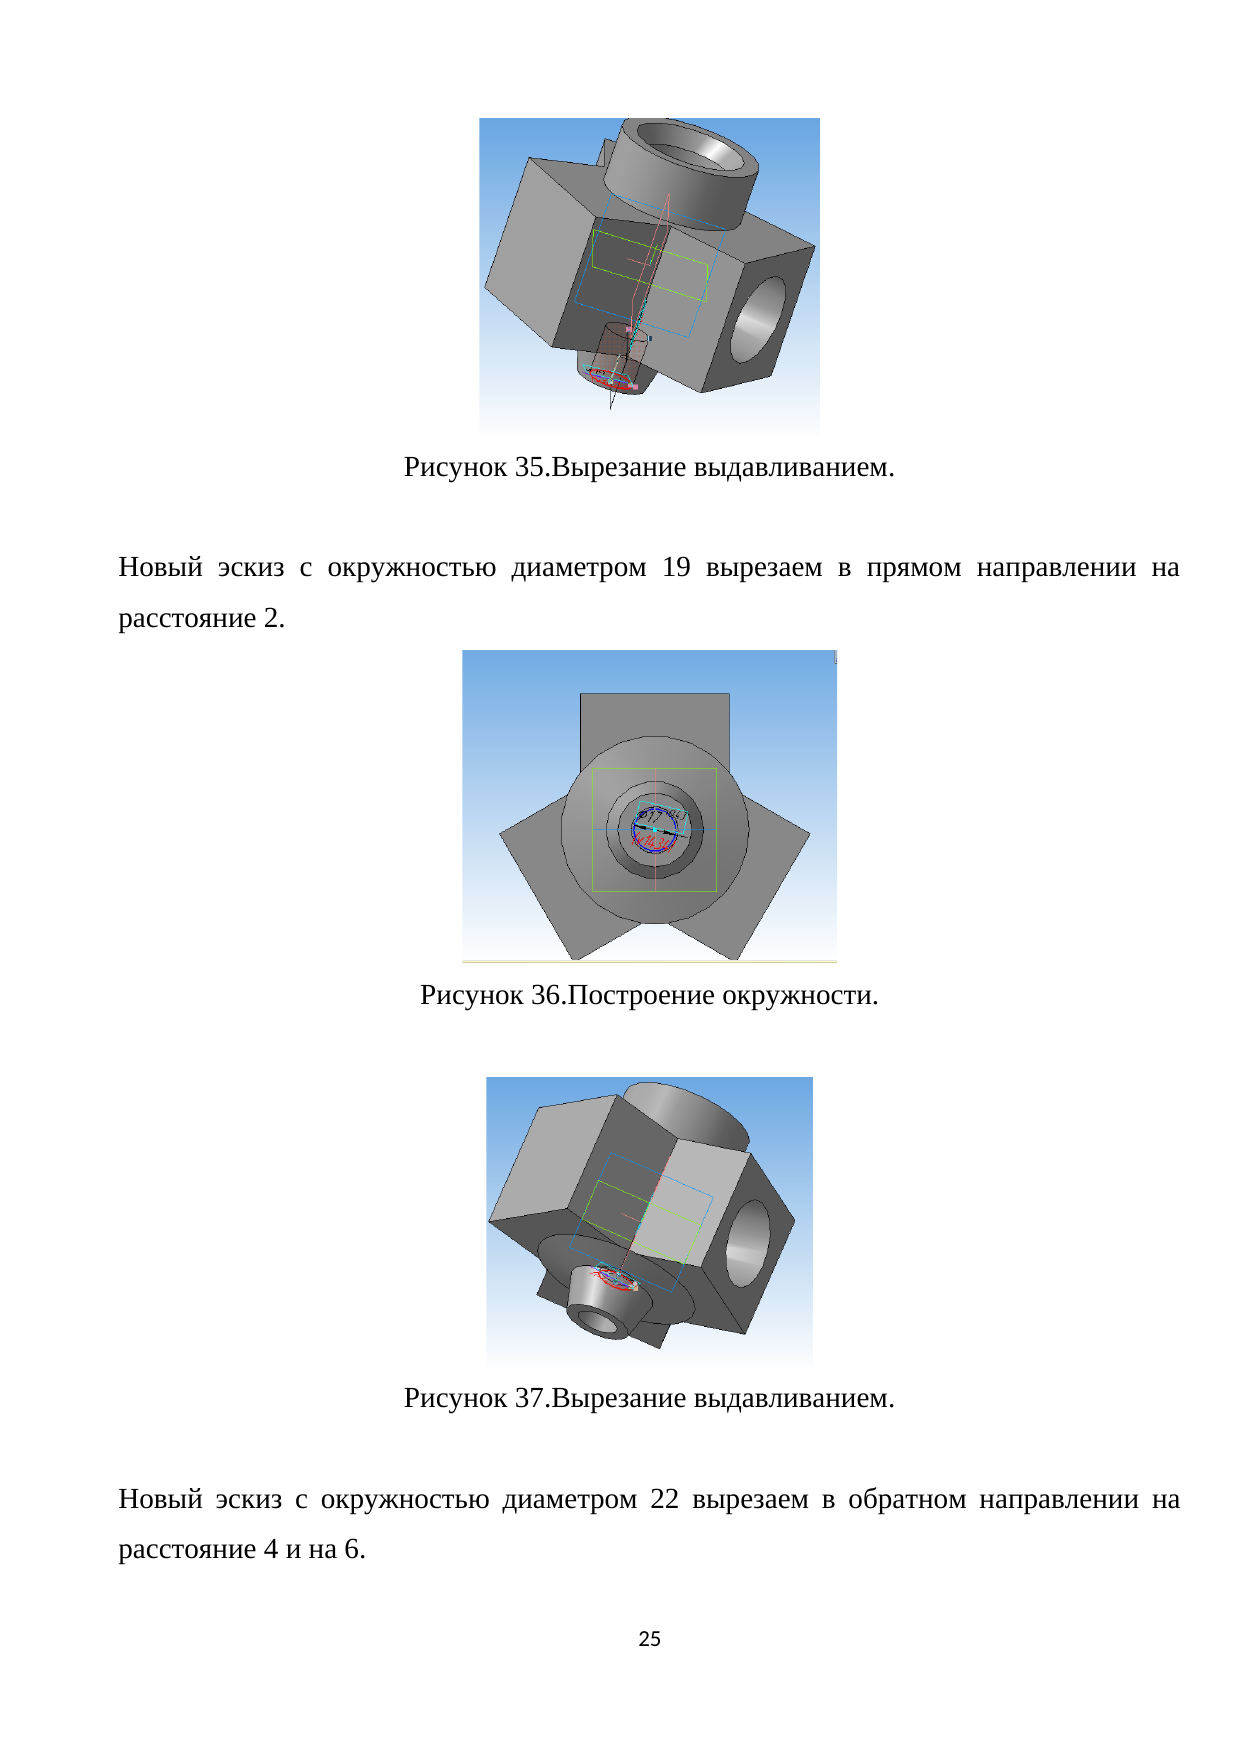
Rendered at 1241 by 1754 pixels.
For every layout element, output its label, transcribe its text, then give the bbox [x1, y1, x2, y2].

picture [479, 118, 820, 435]
text Рисунок 37.Вырезание выдавливанием. [118, 1380, 1181, 1414]
text Рисунок 36.Построение окружности. [118, 977, 1181, 1010]
text Рисунок 35.Вырезание выдавливанием. [118, 449, 1181, 482]
text Новый эскиз с окружностью диаметром 22 вырезаем в обратном направлении на расстояние 4 и на 6. [118, 1481, 1181, 1565]
picture [462, 650, 838, 963]
text Новый эскиз с окружностью диаметром 19 вырезаем в прямом направлении на расстояние 2. [118, 549, 1181, 633]
picture [486, 1077, 813, 1367]
